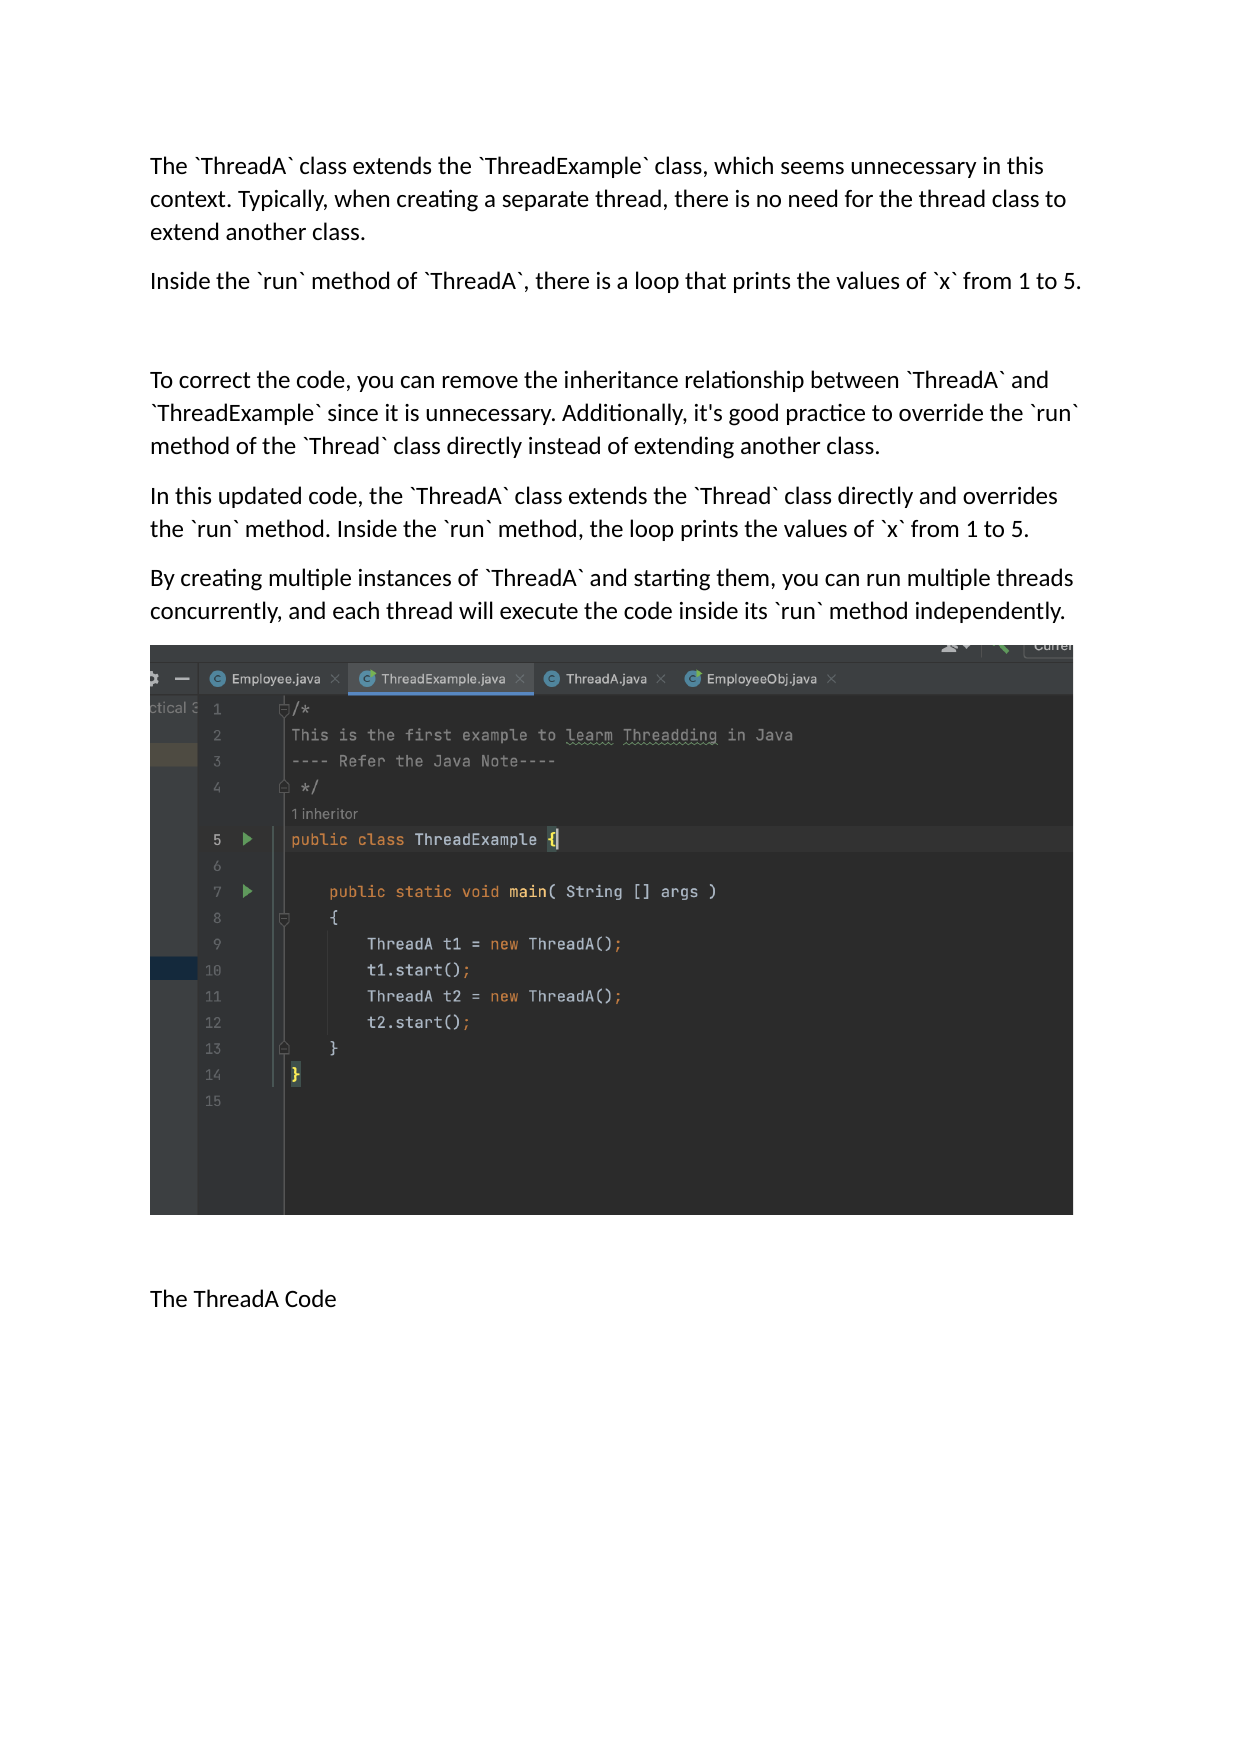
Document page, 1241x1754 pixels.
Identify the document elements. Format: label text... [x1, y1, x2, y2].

text The `ThreadA` class extends the `ThreadExample` class, which seems unnecessary in this context. Typically, when creating a separate thread, there is no need for the thread class to extend another class. [150, 150, 1090, 246]
text To correct the code, you can remove the inheritance relationship between `ThreadA` and `ThreadExample` since it is unnecessary. Additionally, it's good practice to override the `run` method of the `Thread` class directly instead of extending another class. [150, 364, 1090, 461]
picture [150, 645, 1074, 1215]
text By creating multiple instances of `ThreadA` and starting them, you can run multiple threads concurrently, and each thread will execute the code inside its `run` method independently. [150, 562, 1090, 626]
text The ThreadA Code [150, 1283, 1090, 1313]
text Inside the `run` method of `ThreadA`, there is a loop that prints the values of `x` from 1 to 5. [150, 265, 1090, 296]
text In this updated code, the `ThreadA` class extends the `Thread` class directly and overrides the `run` method. Inside the `run` method, the loop prints the values of `x` from 1 to 5. [150, 480, 1090, 543]
